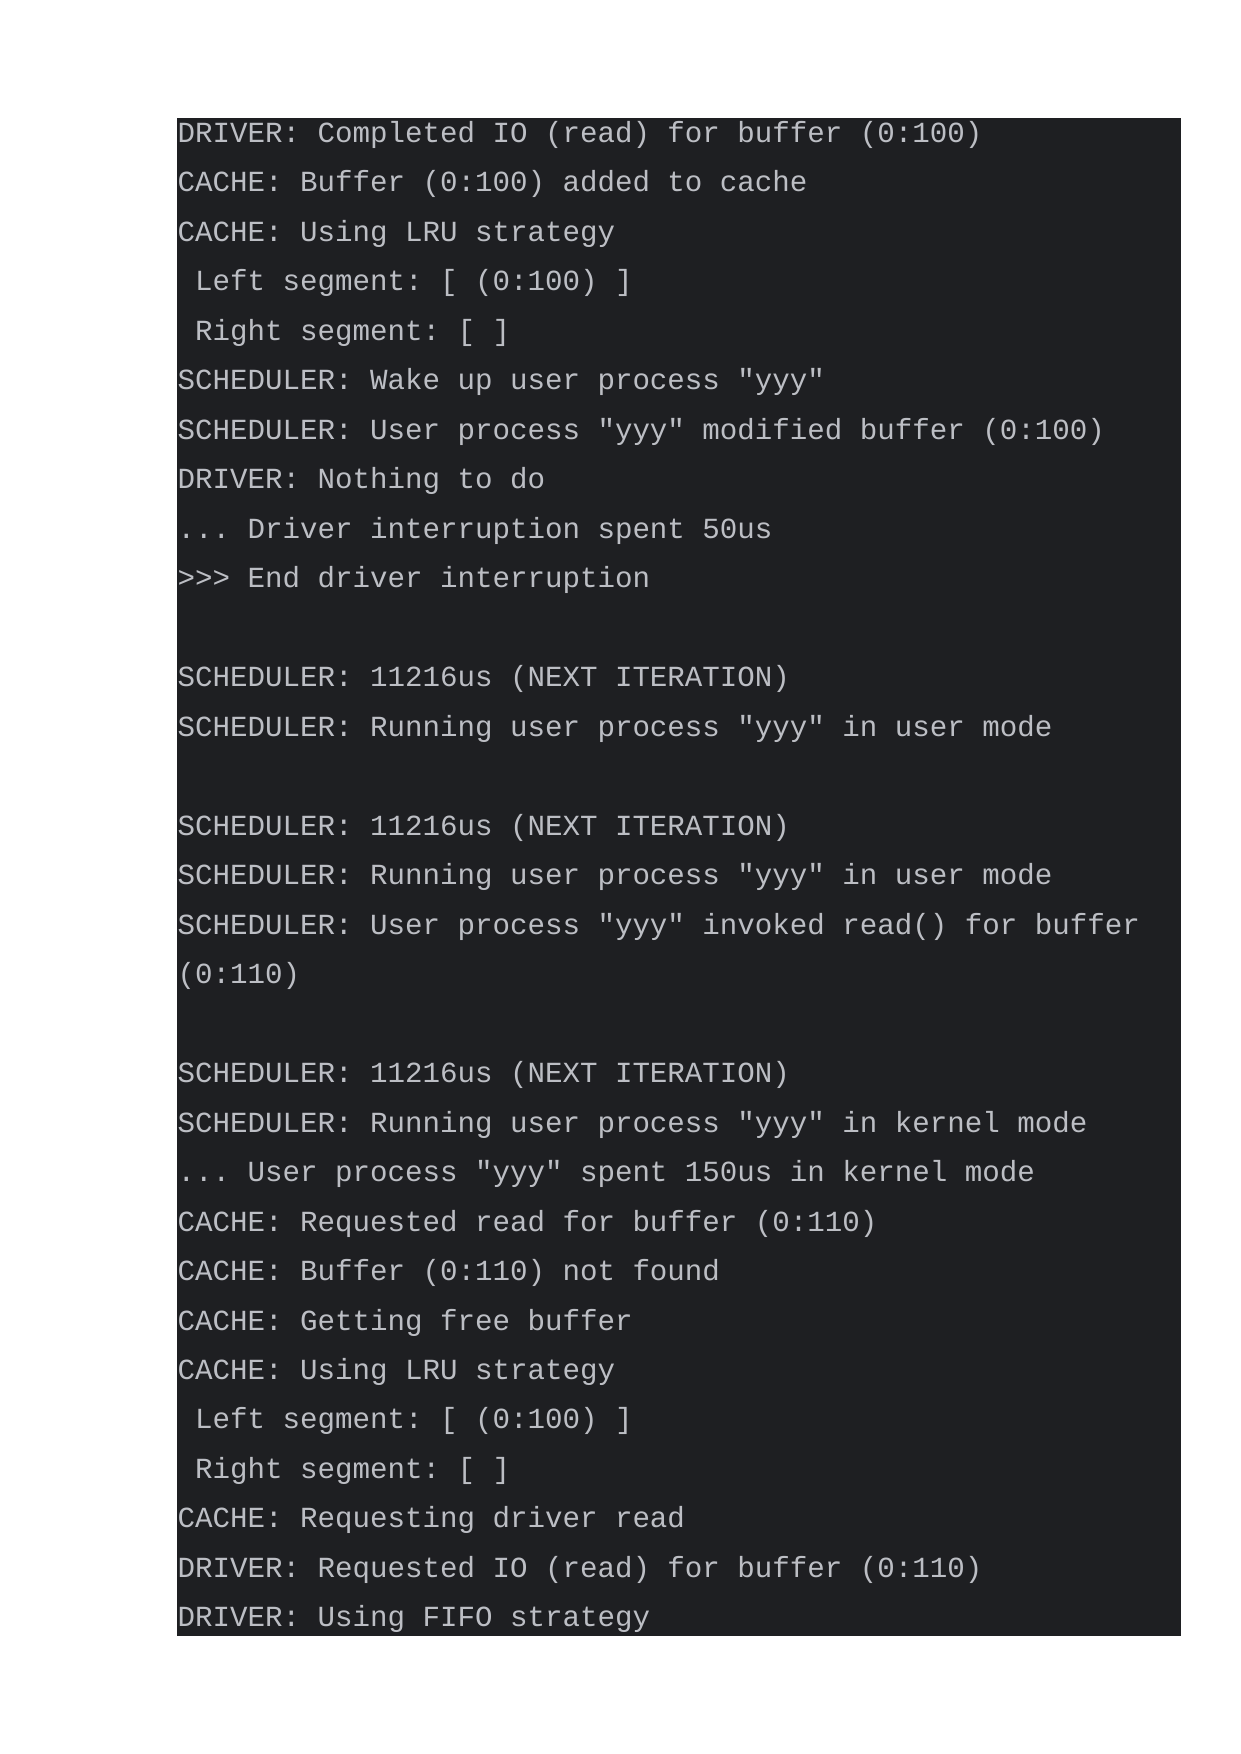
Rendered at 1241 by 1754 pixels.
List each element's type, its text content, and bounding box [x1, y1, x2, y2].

text SCHEDULER: User process "yyy" invoked read() for buffer (0:110) [177, 910, 1181, 992]
text SCHEDULER: 11216us (NEXT ITERATION) [177, 811, 1181, 844]
text DRIVER: Completed IO (read) for buffer (0:100) [177, 118, 1181, 151]
text SCHEDULER: Running user process "yyy" in kernel mode [177, 1108, 1181, 1141]
text Right segment: [ ] [177, 1454, 1181, 1487]
text SCHEDULER: Running user process "yyy" in user mode [177, 860, 1181, 893]
text SCHEDULER: 11216us (NEXT ITERATION) [177, 662, 1181, 695]
text ... User process "yyy" spent 150us in kernel mode [177, 1157, 1181, 1190]
text CACHE: Buffer (0:110) not found [177, 1256, 1181, 1289]
text SCHEDULER: Running user process "yyy" in user mode [177, 712, 1181, 745]
text SCHEDULER: 11216us (NEXT ITERATION) [177, 1058, 1181, 1091]
text DRIVER: Requested IO (read) for buffer (0:110) [177, 1553, 1181, 1586]
text CACHE: Requested read for buffer (0:110) [177, 1207, 1181, 1240]
text CACHE: Requesting driver read [177, 1503, 1181, 1537]
text DRIVER: Using FIFO strategy [177, 1602, 1181, 1636]
text SCHEDULER: User process "yyy" modified buffer (0:100) [177, 415, 1181, 448]
text CACHE: Using LRU strategy [177, 217, 1181, 250]
text CACHE: Using LRU strategy [177, 1355, 1181, 1388]
text CACHE: Getting free buffer [177, 1306, 1181, 1339]
text SCHEDULER: Wake up user process "yyy" [177, 366, 1181, 398]
text CACHE: Buffer (0:100) added to cache [177, 168, 1181, 201]
text >>> End driver interruption [177, 563, 1181, 596]
text DRIVER: Nothing to do [177, 464, 1181, 497]
text Left segment: [ (0:100) ] [177, 267, 1181, 299]
text Left segment: [ (0:100) ] [177, 1404, 1181, 1438]
text ... Driver interruption spent 50us [177, 514, 1181, 547]
text Right segment: [ ] [177, 316, 1181, 349]
